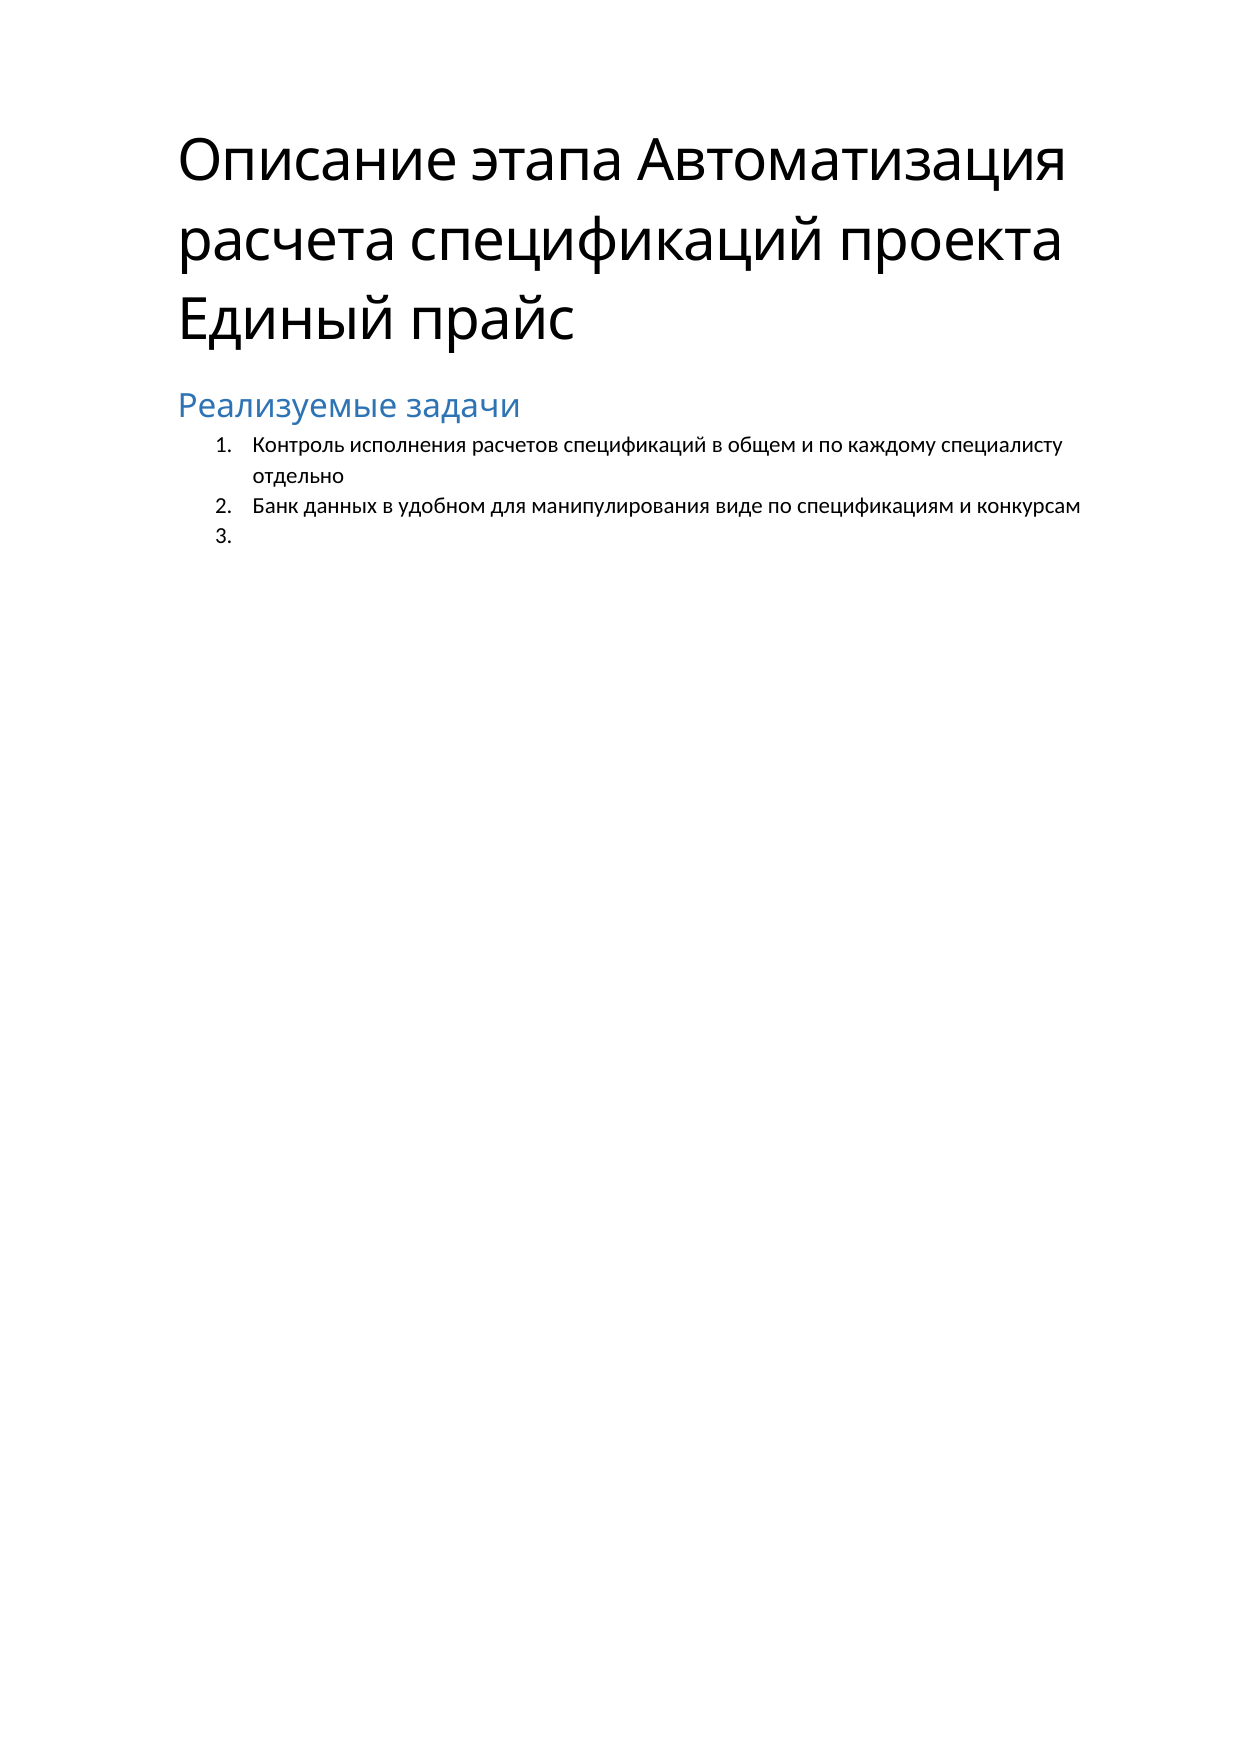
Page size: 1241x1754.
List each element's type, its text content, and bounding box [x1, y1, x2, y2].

subtitle Реализуемые задачи [177, 382, 1152, 427]
title Описание этапа Автоматизация расчета спецификаций проекта Единый прайс [177, 118, 1152, 357]
list Банк данных в удобном для манипулирования виде по спецификациям и конкурсам [215, 491, 1152, 519]
list Контроль исполнения расчетов спецификаций в общем и по каждому специалисту отдельно [215, 431, 1152, 489]
